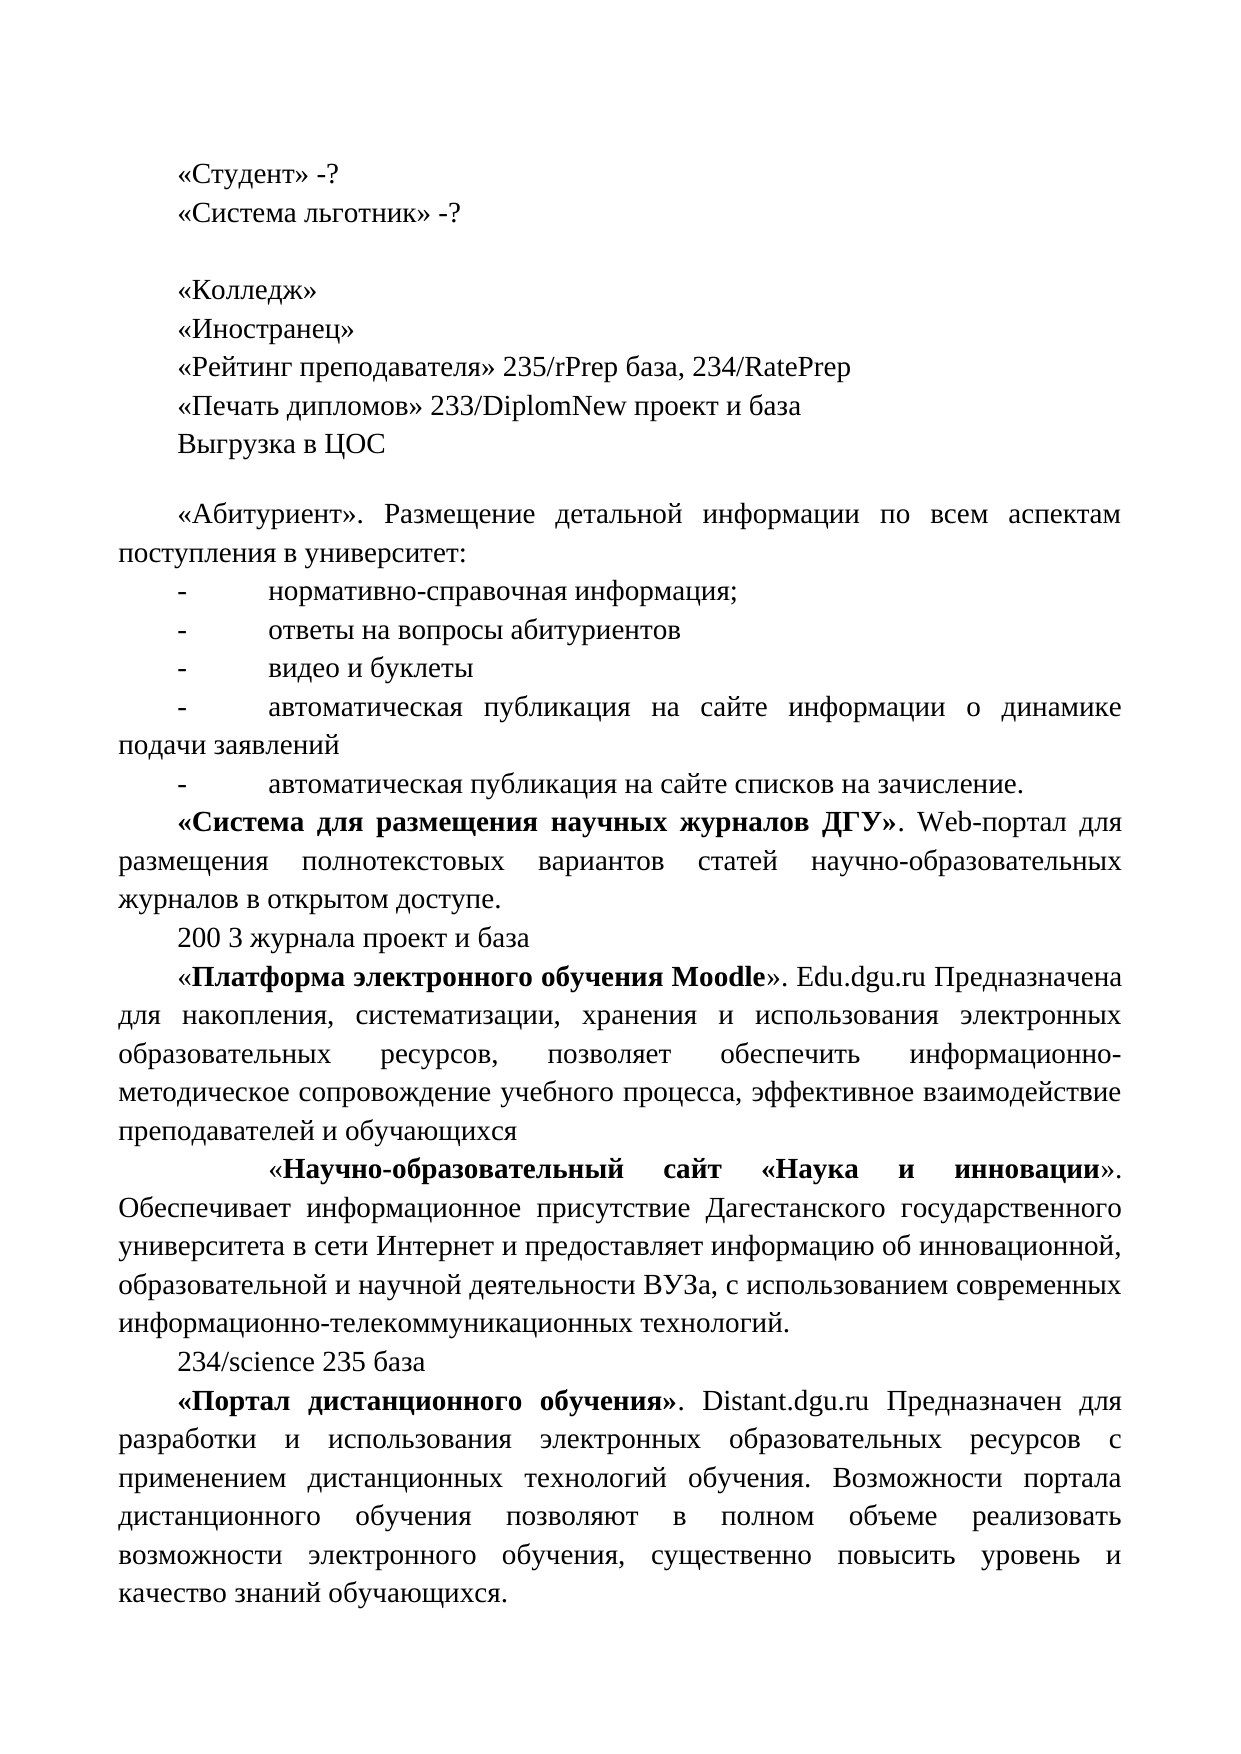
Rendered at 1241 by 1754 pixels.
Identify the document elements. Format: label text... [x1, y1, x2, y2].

text «Система для размещения научных журналов ДГУ». Web-портал для размещения полнотекстовых вариантов статей научно-образовательных журналов в открытом доступе. [118, 804, 1122, 915]
text 234/science 235 база [118, 1344, 1122, 1378]
text «Колледж» [118, 272, 1122, 306]
text «Печать дипломов» 233/DiplomNew проект и база [118, 388, 1122, 421]
text «Абитуриент». Размещение детальной информации по всем аспектам поступления в университет: [118, 496, 1122, 568]
text «Студент» -? [118, 157, 1122, 190]
text ‐ ответы на вопросы абитуриентов [118, 612, 1122, 645]
text ‐ автоматическая публикация на сайте списков на зачисление. [118, 766, 1122, 799]
text 200 3 журнала проект и база [118, 920, 1122, 954]
text ‐ нормативно-справочная информация; [118, 573, 1122, 607]
text «Иностранец» [118, 311, 1122, 344]
text «Портал дистанционного обучения». Distant.dgu.ru Предназначен для разработки и использования электронных образовательных ресурсов с применением дистанционных технологий обучения. Возможности портала дистанционного обучения позволяют в полном объеме реализовать возможности электронного обучения, существенно повысить уровень и качество знаний обучающихся. [118, 1383, 1122, 1609]
text Выгрузка в ЦОС [118, 426, 1122, 460]
text «Система льготник» -? [118, 195, 1122, 229]
text «Научно-образовательный сайт «Наука и инновации». Обеспечивает информационное присутствие Дагестанского государственного университета в сети Интернет и предоставляет информацию об инновационной, образовательной и научной деятельности ВУЗа, с использованием современных информационно-телекоммуникационных технологий. [118, 1151, 1122, 1339]
text ‐ видео и буклеты [118, 650, 1122, 684]
text «Платформа электронного обучения Moodle». Edu.dgu.ru Предназначена для накопления, систематизации, хранения и использования электронных образовательных ресурсов, позволяет обеспечить информационно-методическое сопровождение учебного процесса, эффективное взаимодействие преподавателей и обучающихся [118, 959, 1122, 1146]
text «Рейтинг преподавателя» 235/rPrep база, 234/RatePrep [118, 349, 1122, 383]
text ‐ автоматическая публикация на сайте информации о динамике подачи заявлений [118, 689, 1122, 761]
